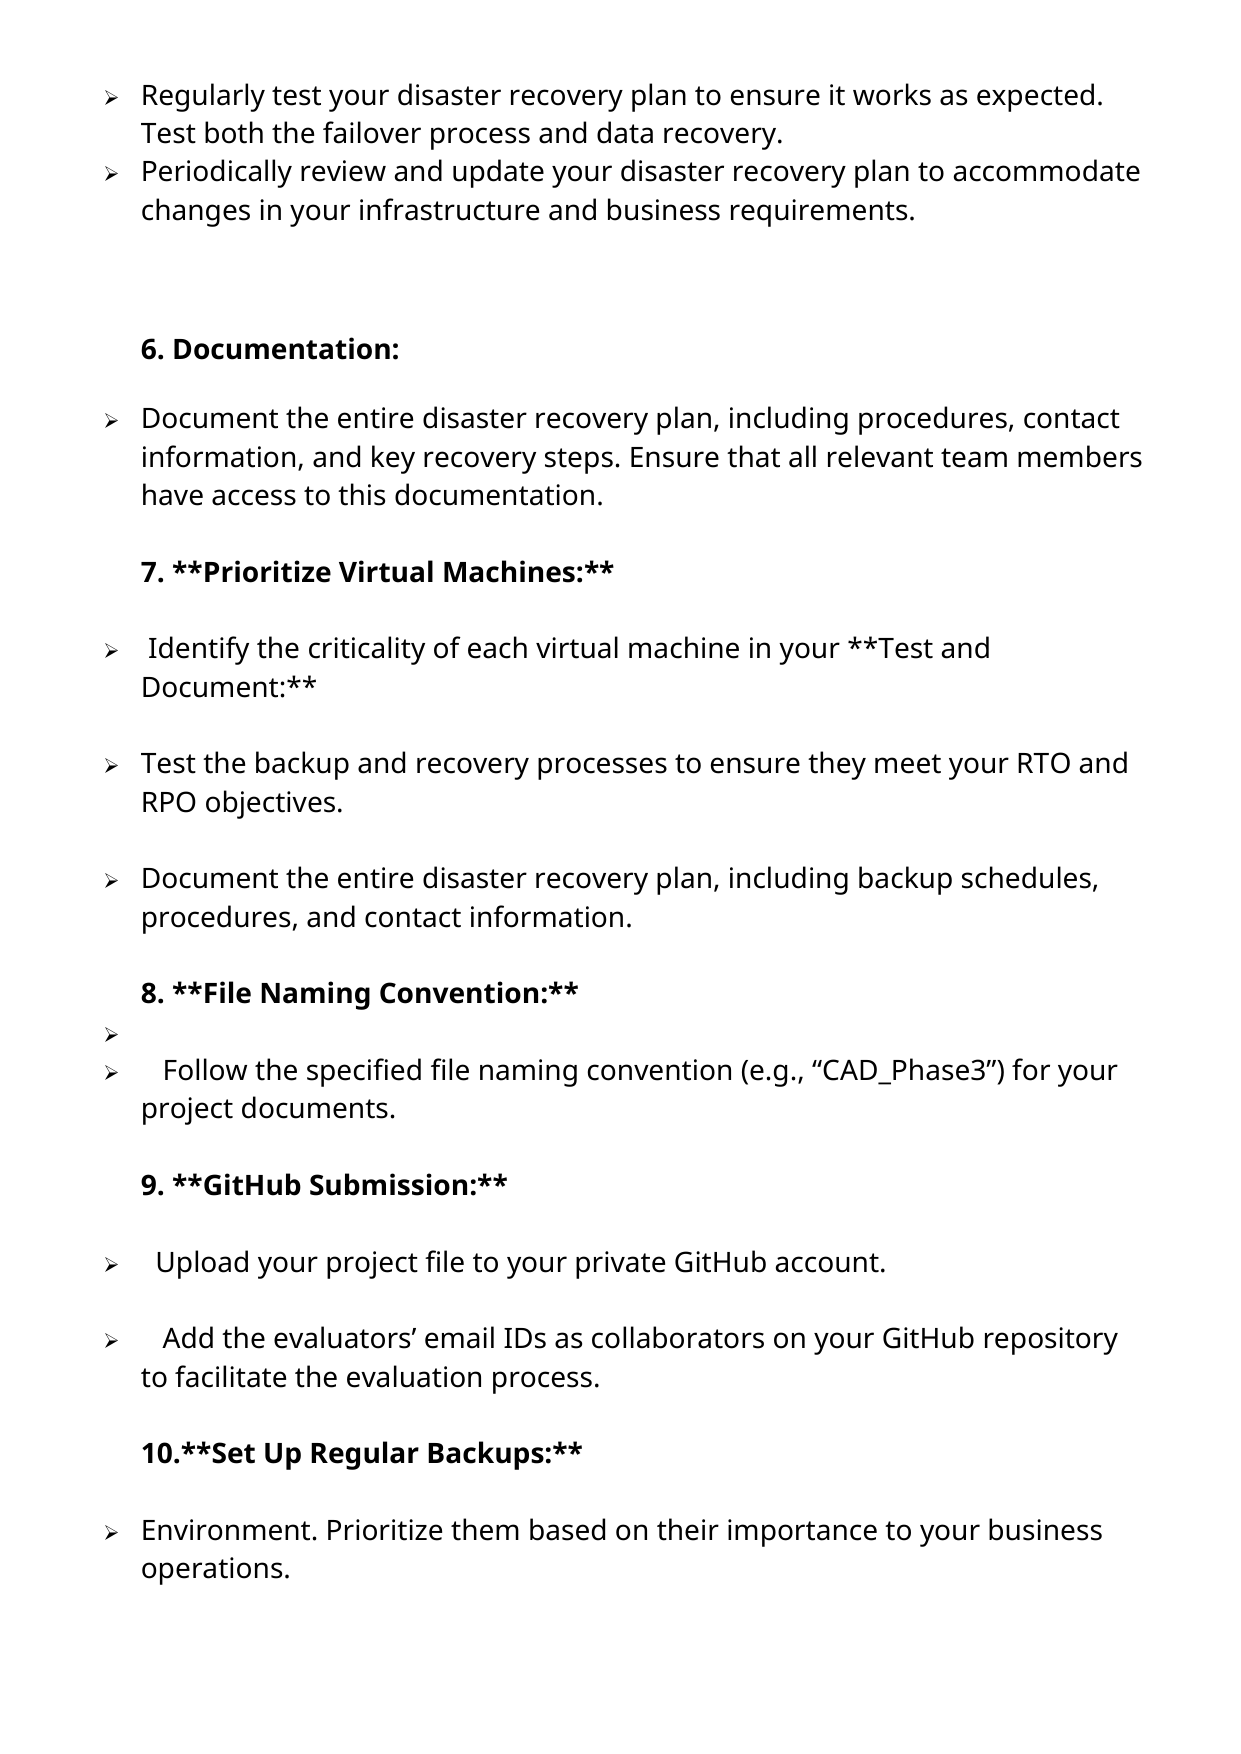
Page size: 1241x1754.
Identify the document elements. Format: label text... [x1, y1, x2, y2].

text 7. **Prioritize Virtual Machines:** [141, 552, 1153, 590]
text 9. **GitHub Submission:** [141, 1165, 1153, 1204]
list Follow the specified file naming convention (e.g., “CAD_Phase3”) for your project documents. [103, 1050, 1153, 1127]
text 8. **File Naming Convention:** [141, 974, 1153, 1012]
list Add the evaluators’ email IDs as collaborators on your GitHub repository to facilitate the evaluation process. [103, 1319, 1153, 1395]
list Document the entire disaster recovery plan, including procedures, contact information, and key recovery steps. Ensure that all relevant team members have access to this documentation. [103, 399, 1153, 514]
list Environment. Prioritize them based on their importance to your business operations. [103, 1510, 1153, 1587]
text 6. Documentation: [141, 329, 1153, 367]
list Periodically review and update your disaster recovery plan to accommodate changes in your infrastructure and business requirements. [103, 152, 1153, 228]
list Test the backup and recovery processes to ensure they meet your RTO and RPO objectives. [103, 744, 1153, 820]
text 10.**Set Up Regular Backups:** [141, 1434, 1153, 1472]
list Upload your project file to your private GitHub account. [103, 1242, 1153, 1280]
list Document the entire disaster recovery plan, including backup schedules, procedures, and contact information. [103, 859, 1153, 935]
list Regularly test your disaster recovery plan to ensure it works as expected. Test both the failover process and data recovery. [103, 75, 1153, 152]
list Identify the criticality of each virtual machine in your **Test and Document:** [103, 629, 1153, 705]
